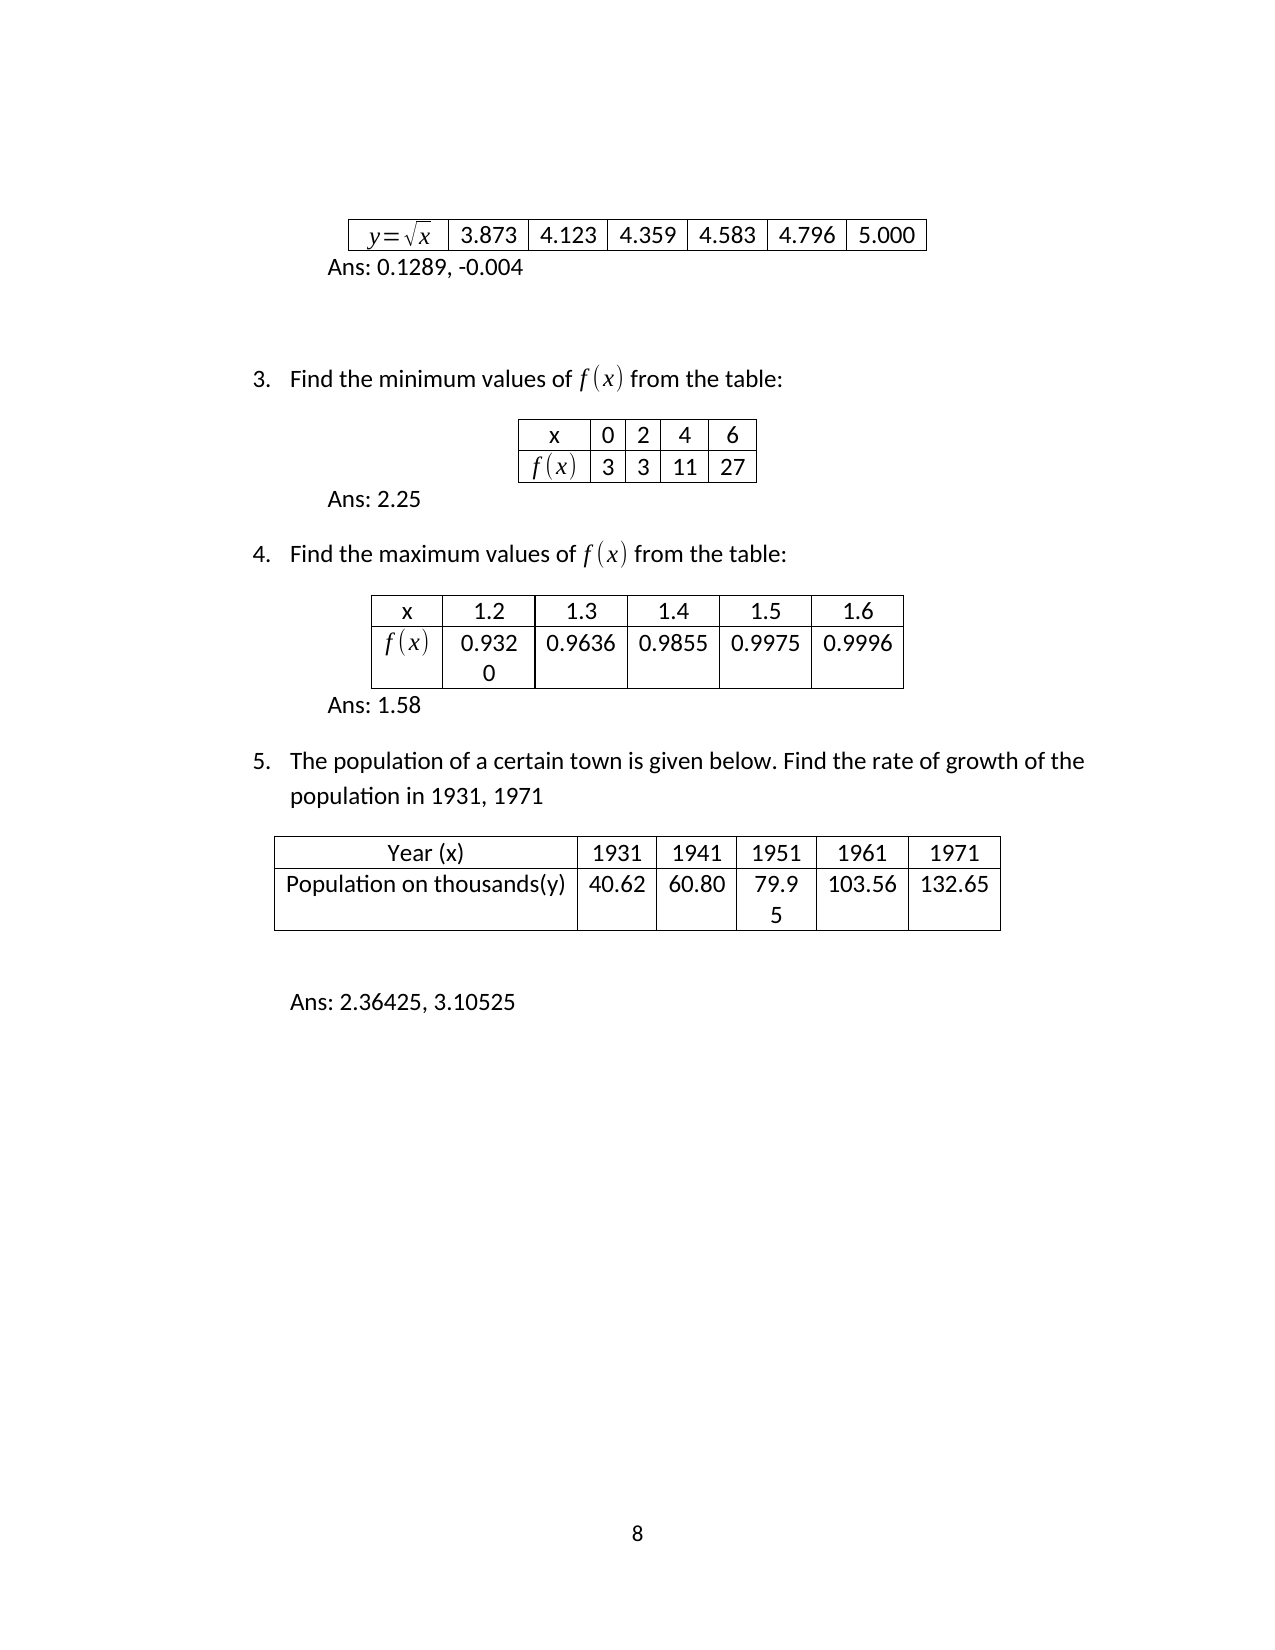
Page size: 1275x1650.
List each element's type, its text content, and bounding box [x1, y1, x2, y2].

table_header 1.5 [720, 596, 811, 626]
table_cell 4.359 [608, 220, 687, 250]
table_header 1.6 [812, 596, 903, 626]
table_cell [349, 220, 448, 250]
table_header 1941 [657, 837, 736, 867]
table_cell 11 [661, 451, 708, 482]
list The population of a certain town is given below. Find the rate of growth of the population in 1931, 1971 [252, 745, 1098, 811]
table_cell Population on thousands(y) [275, 869, 577, 929]
table_cell 0.9996 [812, 627, 903, 688]
table_header 1.4 [628, 596, 719, 626]
table_header 1951 [737, 837, 816, 867]
text Ans: 0.1289, -0.004 [177, 251, 1098, 282]
table_cell 4.123 [529, 220, 607, 250]
table_header 1971 [909, 837, 1000, 867]
table_cell 132.65 [909, 869, 1000, 929]
table_cell [372, 627, 442, 688]
table_cell 5.000 [847, 220, 926, 250]
table_header 1.2 [443, 596, 534, 626]
table_header 2 [626, 420, 660, 450]
table_cell 0.9636 [536, 627, 627, 688]
table_header 1.3 [536, 596, 627, 626]
table_header 4 [661, 420, 708, 450]
table_cell 0.9855 [628, 627, 719, 688]
table_header 1931 [578, 837, 656, 867]
text Ans: 2.25 [177, 483, 1098, 513]
table_header 6 [709, 420, 756, 450]
table_cell 27 [709, 451, 756, 482]
table_cell 3 [626, 451, 660, 482]
table_cell 4.796 [768, 220, 846, 250]
table_cell 60.80 [657, 869, 736, 929]
table_header x [372, 596, 442, 626]
table_cell 0.9320 [443, 627, 534, 688]
table_header 0 [591, 420, 625, 450]
table_cell [519, 451, 590, 482]
table_header 1961 [817, 837, 908, 867]
list Find the maximum values of from the table: [252, 539, 1098, 569]
table_cell 40.62 [578, 869, 656, 929]
text Ans: 2.36425, 3.10525 [290, 986, 1098, 1017]
table_header x [519, 420, 590, 450]
table_cell 0.9975 [720, 627, 811, 688]
table_header Year (x) [275, 837, 577, 867]
table_cell 103.56 [817, 869, 908, 929]
table_cell 79.95 [737, 869, 816, 929]
table_cell 3.873 [449, 220, 528, 250]
table_cell 4.583 [688, 220, 767, 250]
table_cell 3 [591, 451, 625, 482]
text Ans: 1.58 [177, 689, 1098, 720]
list Find the minimum values of from the table: [252, 363, 1098, 393]
